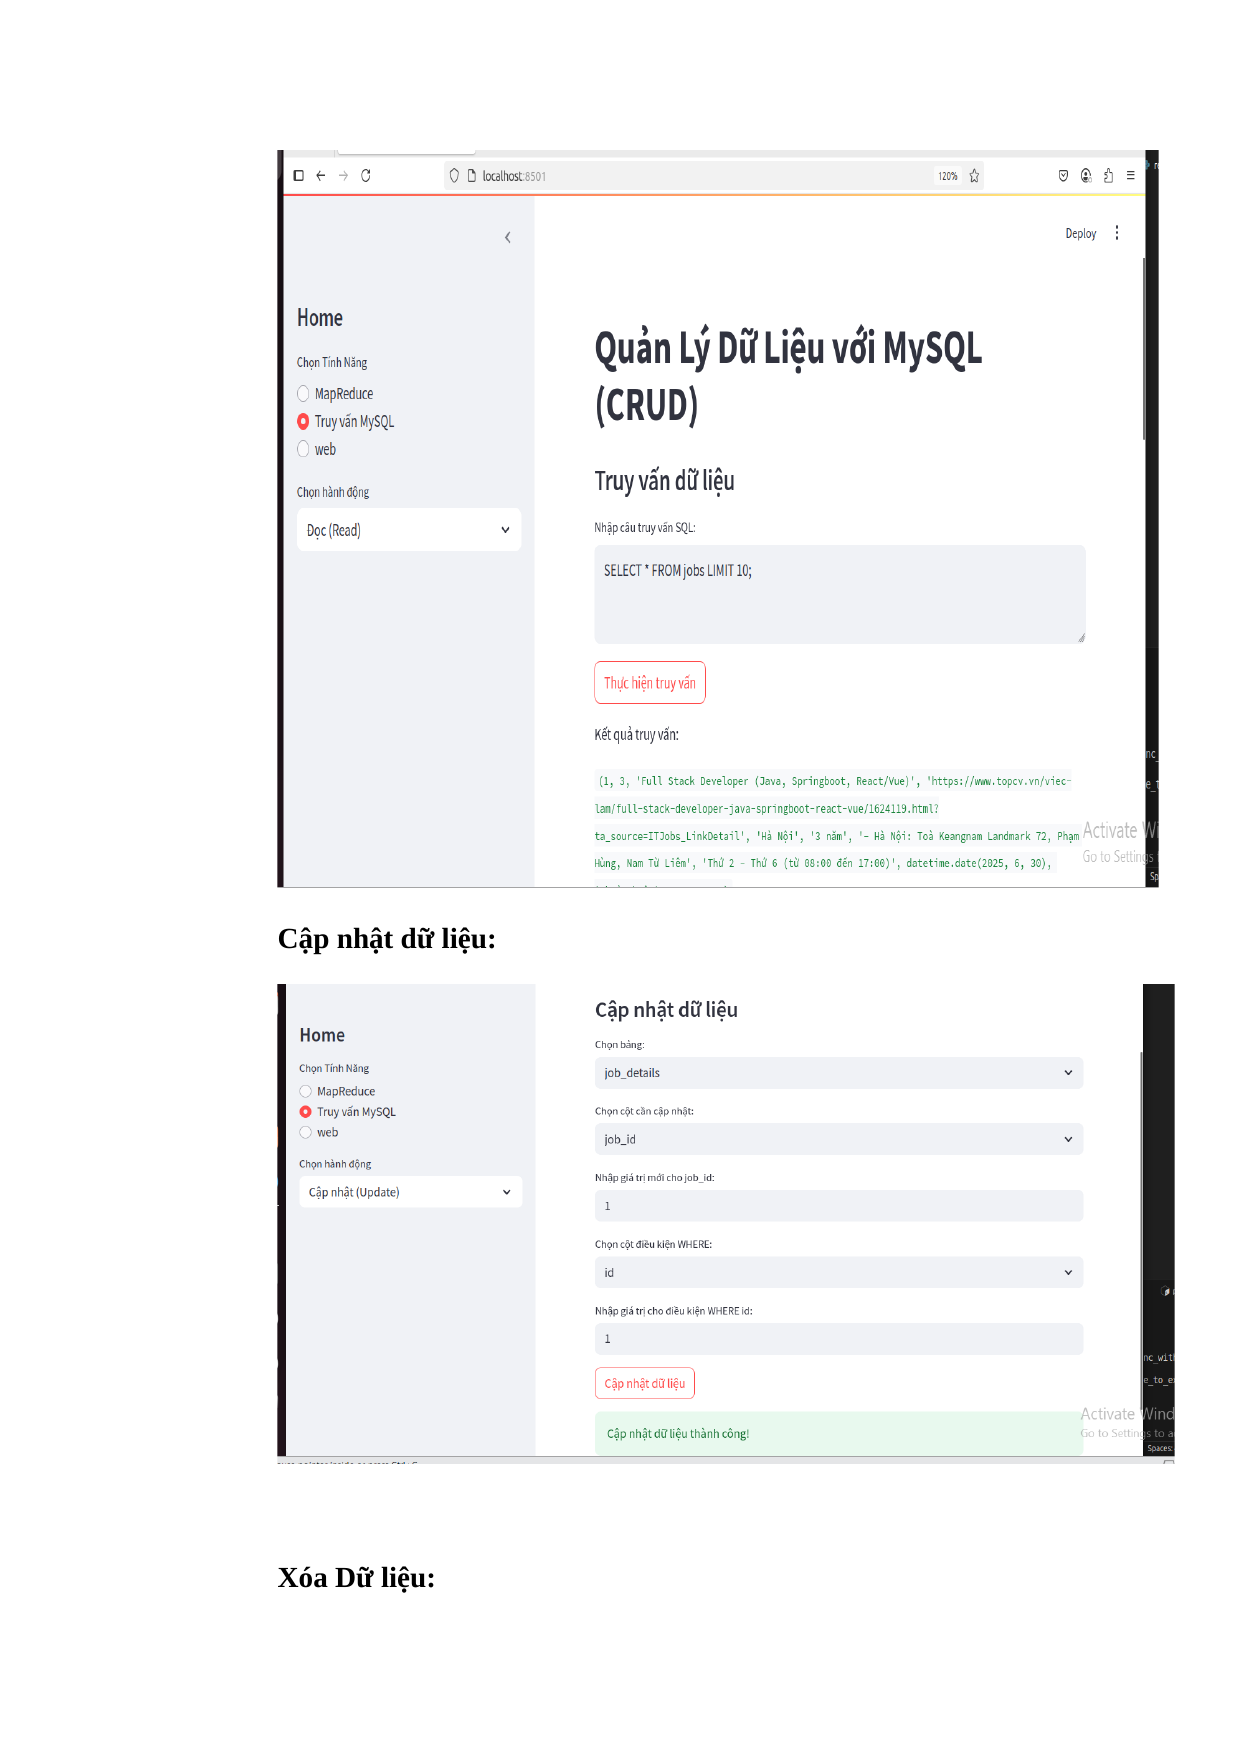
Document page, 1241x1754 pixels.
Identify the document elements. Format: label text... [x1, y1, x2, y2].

picture [277, 984, 1175, 1464]
text Cập nhật dữ liệu: [277, 921, 1053, 955]
text Xóa Dữ liệu: [277, 1560, 1053, 1594]
picture [277, 150, 1159, 888]
